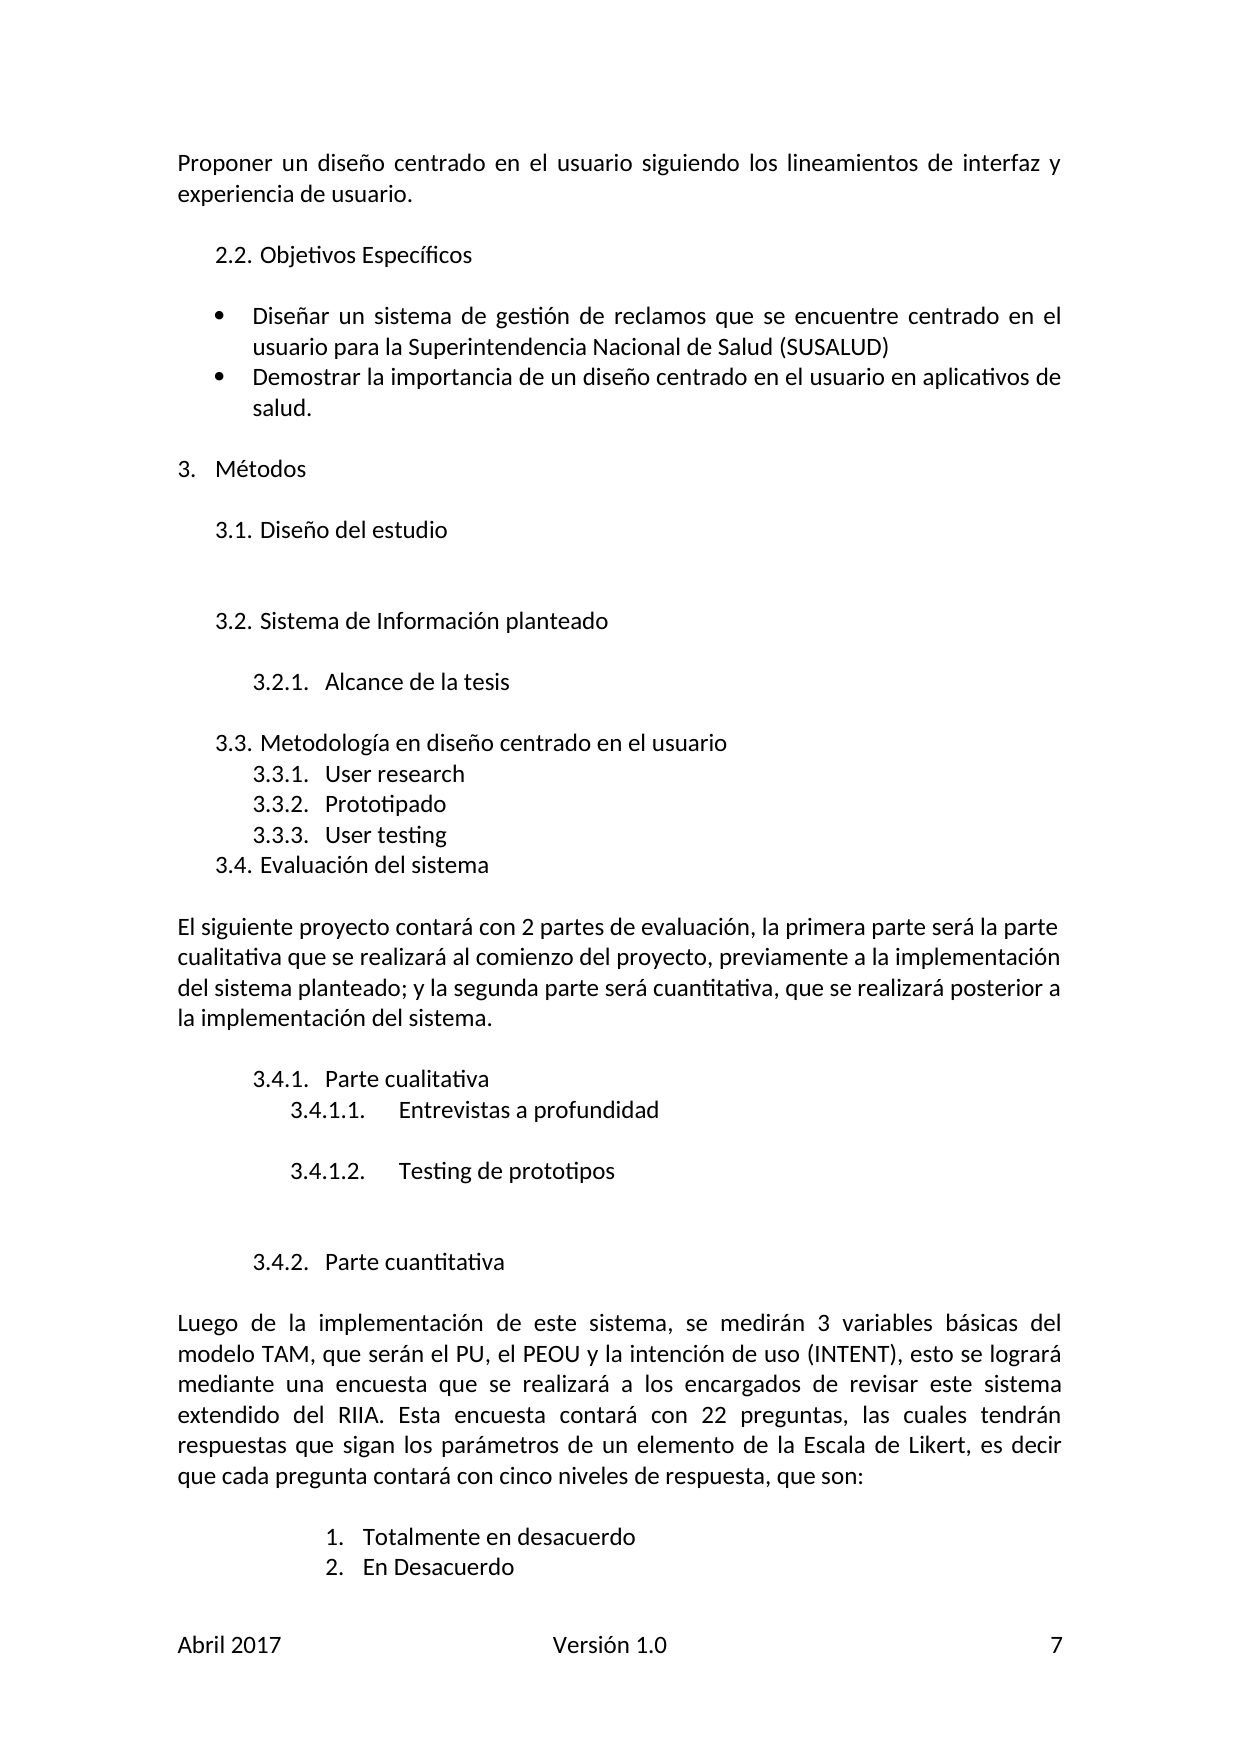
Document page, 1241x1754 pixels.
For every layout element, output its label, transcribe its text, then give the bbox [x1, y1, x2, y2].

list Objetivos Específicos [215, 239, 1063, 270]
list Métodos [177, 453, 1063, 483]
list Diseño del estudio [215, 514, 1063, 544]
list Entrevistas a profundidad [290, 1094, 1063, 1124]
list User testing [252, 819, 1063, 849]
list Sistema de Información planteado [215, 605, 1063, 636]
list En Desacuerdo [325, 1552, 1063, 1582]
list User research [252, 758, 1063, 788]
list Evaluación del sistema [215, 849, 1063, 880]
list Metodología en diseño centrado en el usuario [215, 727, 1063, 758]
text Proponer un diseño centrado en el usuario siguiendo los lineamientos de interfaz y experiencia de usuario. [177, 148, 1063, 209]
list Parte cualitativa [252, 1063, 1063, 1094]
list Parte cuantitativa [252, 1246, 1063, 1277]
list Demostrar la importancia de un diseño centrado en el usuario en aplicativos de salud. [215, 361, 1063, 422]
text Luego de la implementación de este sistema, se medirán 3 variables básicas del modelo TAM, que serán el PU, el PEOU y la intención de uso (INTENT), esto se logrará mediante una encuesta que se realizará a los encargados de revisar este sistema extendido del RIIA. Esta encuesta contará con 22 preguntas, las cuales tendrán respuestas que sigan los parámetros de un elemento de la Escala de Likert, es decir que cada pregunta contará con cinco niveles de respuesta, que son: [177, 1307, 1063, 1491]
list Testing de prototipos [290, 1155, 1063, 1185]
list Alcance de la tesis [252, 666, 1063, 697]
list Totalmente en desacuerdo [325, 1521, 1063, 1552]
list Prototipado [252, 788, 1063, 819]
list Diseñar un sistema de gestión de reclamos que se encuentre centrado en el usuario para la Superintendencia Nacional de Salud (SUSALUD) [215, 300, 1063, 361]
text El siguiente proyecto contará con 2 partes de evaluación, la primera parte será la parte cualitativa que se realizará al comienzo del proyecto, previamente a la implementación del sistema planteado; y la segunda parte será cuantitativa, que se realizará posterior a la implementación del sistema. [177, 911, 1063, 1033]
